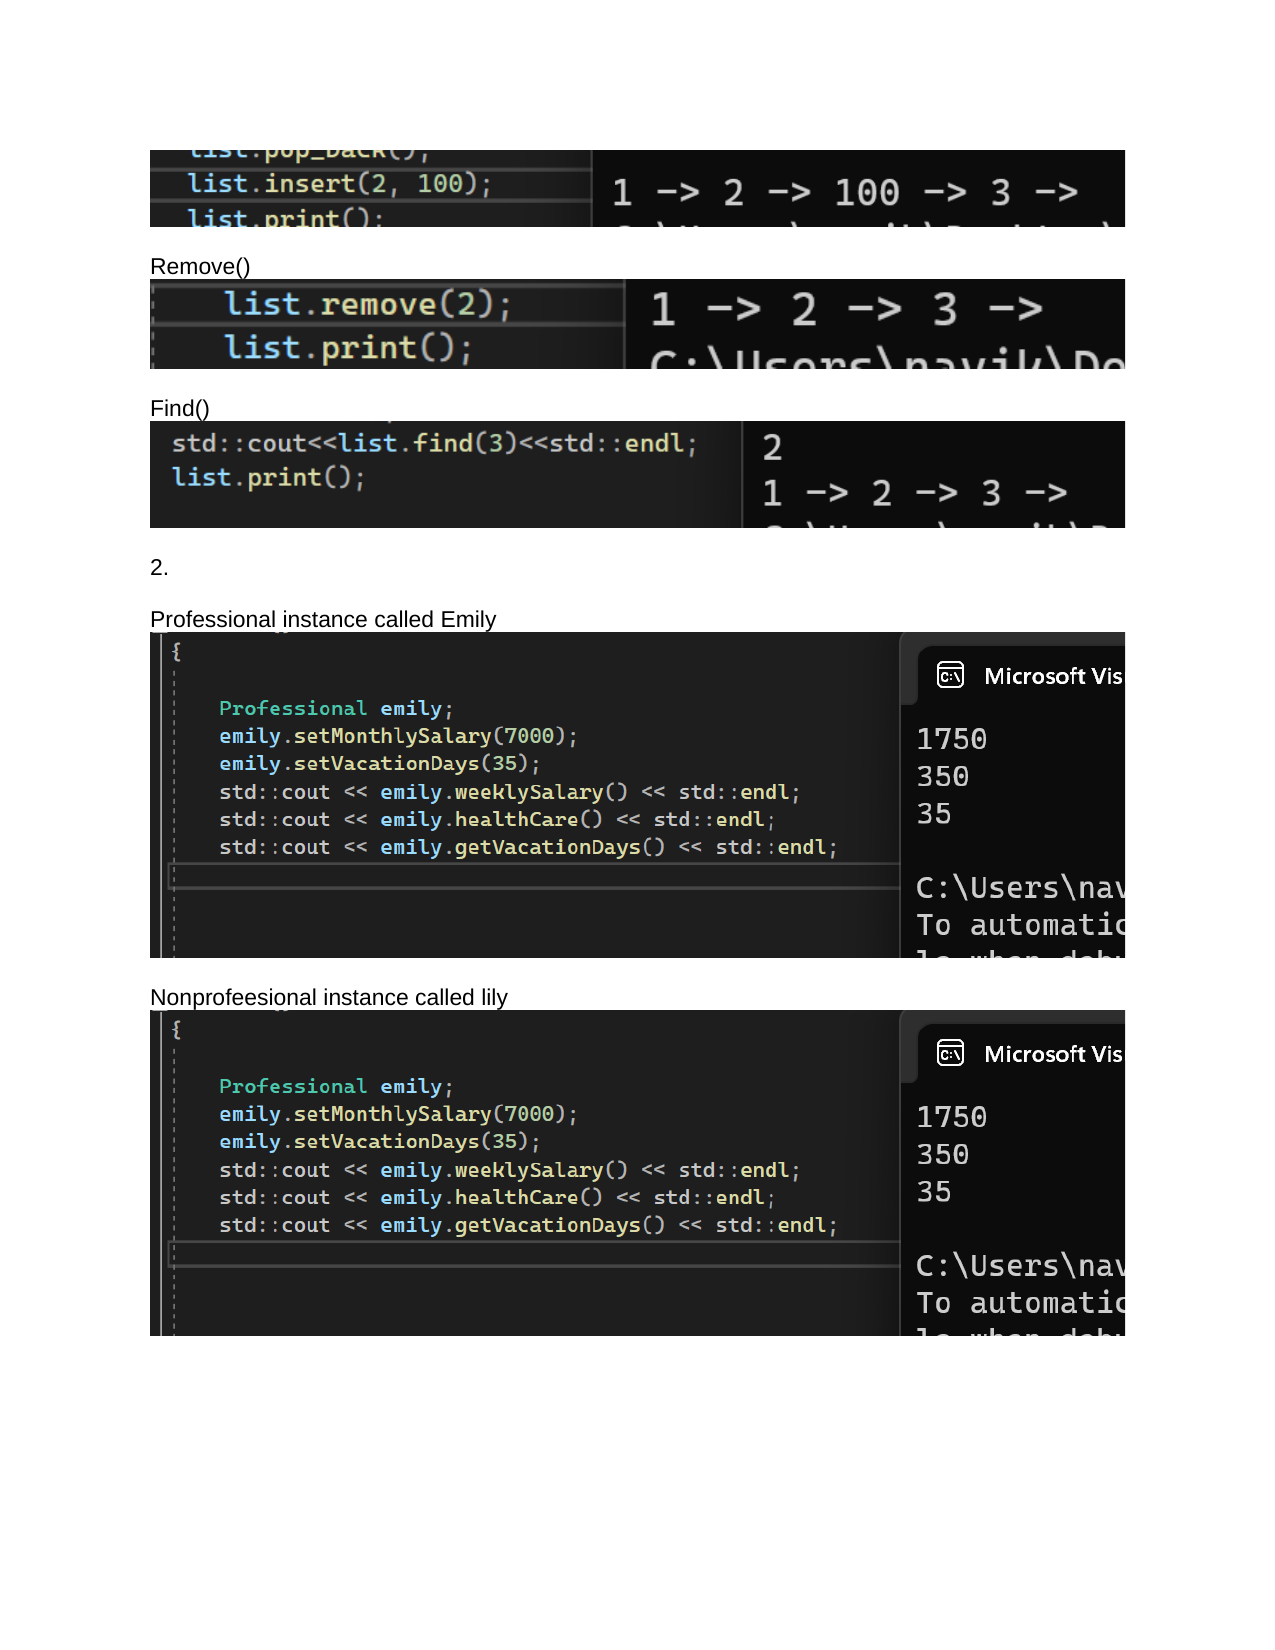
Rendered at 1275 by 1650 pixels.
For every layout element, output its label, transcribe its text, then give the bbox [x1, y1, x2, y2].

picture [150, 279, 1125, 369]
text Nonprofeesional instance called lily [150, 984, 1125, 1010]
picture [150, 1010, 1125, 1336]
picture [150, 632, 1125, 958]
text Professional instance called Emily [150, 606, 1125, 632]
text 2. [150, 554, 1125, 580]
text Find() [150, 395, 1125, 421]
text Remove() [150, 253, 1125, 279]
picture [150, 150, 1125, 227]
picture [150, 421, 1125, 528]
